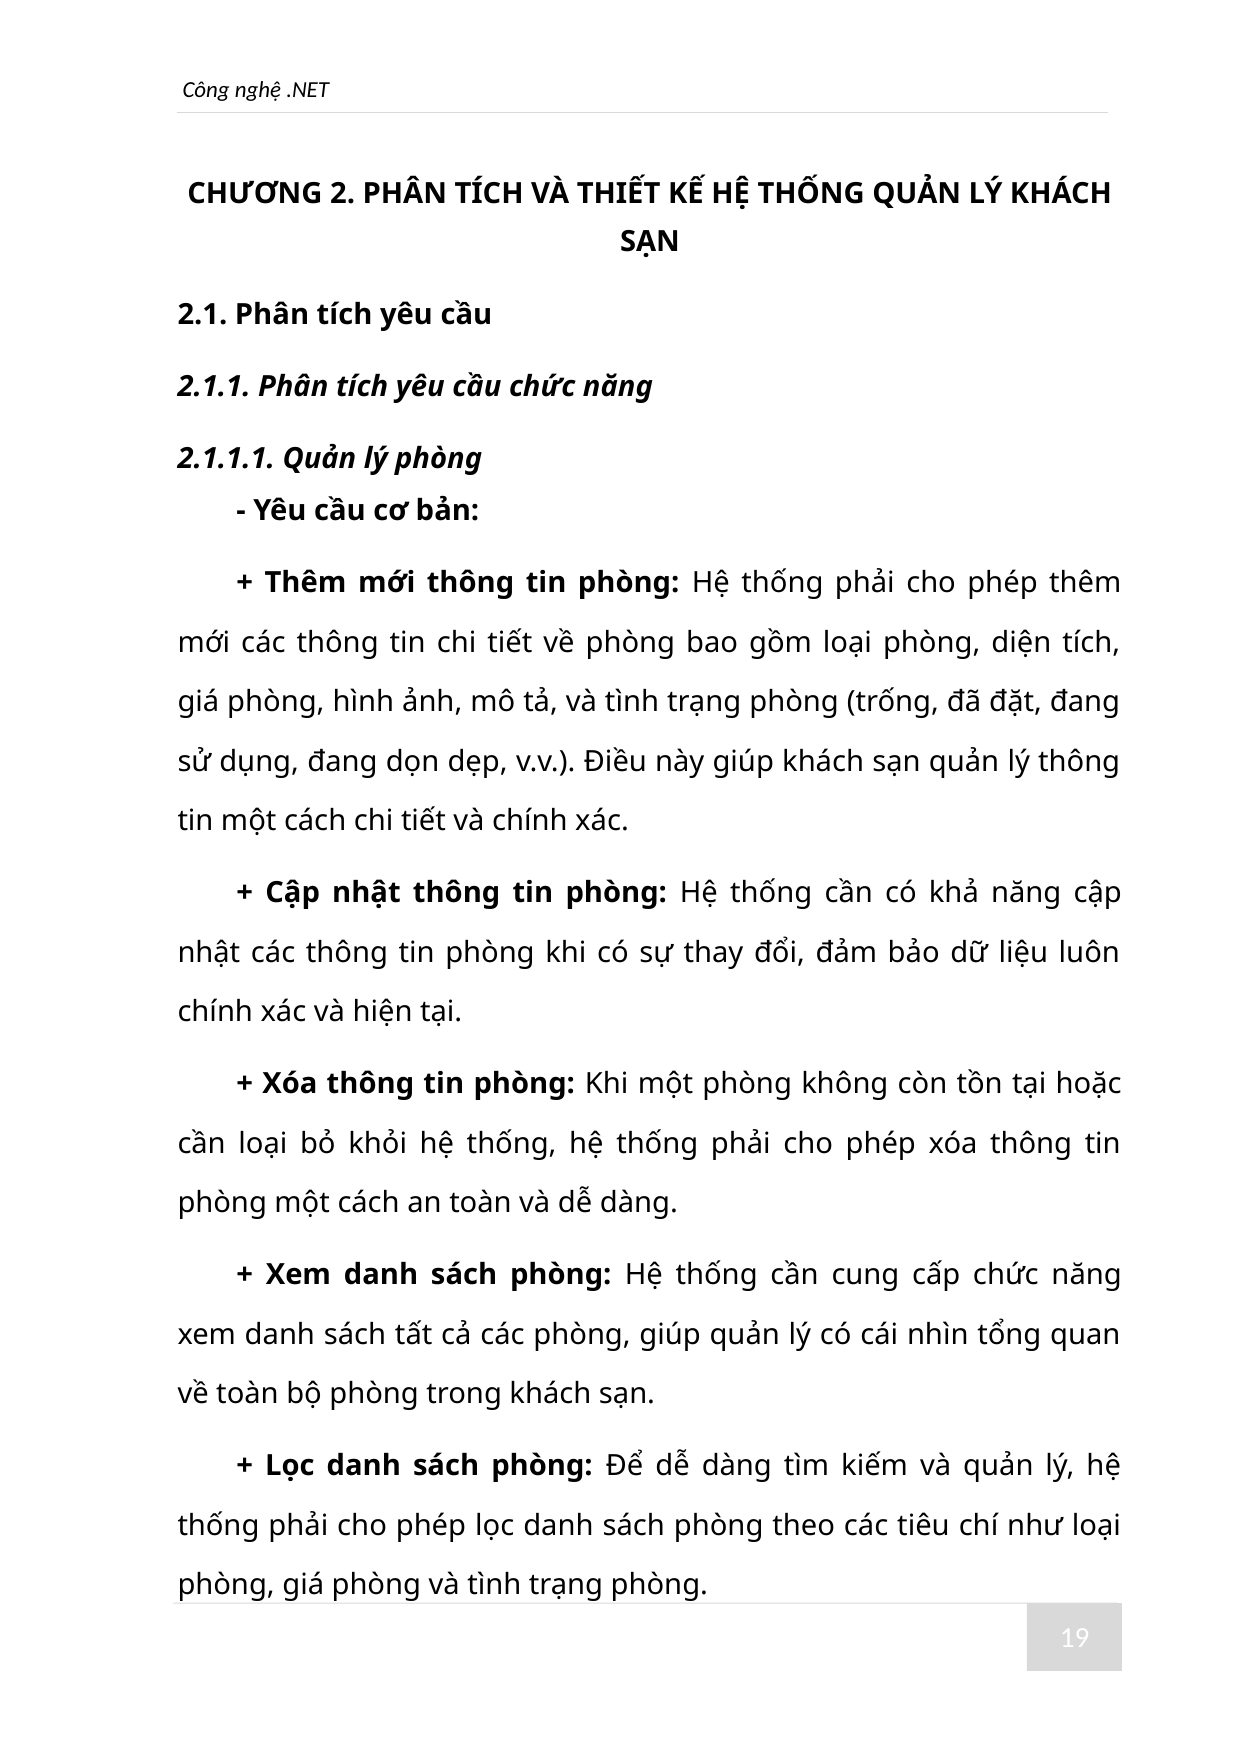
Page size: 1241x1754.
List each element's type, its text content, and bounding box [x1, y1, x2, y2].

text + Xem danh sách phòng: Hệ thống cần cung cấp chức năng xem danh sách tất cả các phòng, giúp quản lý có cái nhìn tổng quan về toàn bộ phòng trong khách sạn. [177, 1253, 1122, 1412]
text + Cập nhật thông tin phòng: Hệ thống cần có khả năng cập nhật các thông tin phòng khi có sự thay đổi, đảm bảo dữ liệu luôn chính xác và hiện tại. [177, 872, 1122, 1030]
text + Thêm mới thông tin phòng: Hệ thống phải cho phép thêm mới các thông tin chi tiết về phòng bao gồm loại phòng, diện tích, giá phòng, hình ảnh, mô tả, và tình trạng phòng (trống, đã đặt, đang sử dụng, đang dọn dẹp, v.v.). Điều này giúp khách sạn quản lý thông tin một cách chi tiết và chính xác. [177, 562, 1122, 839]
text + Xóa thông tin phòng: Khi một phòng không còn tồn tại hoặc cần loại bỏ khỏi hệ thống, hệ thống phải cho phép xóa thông tin phòng một cách an toàn và dễ dàng. [177, 1062, 1122, 1221]
subtitle CHƯƠNG 2. PHÂN TÍCH VÀ THIẾT KẾ HỆ THỐNG QUẢN LÝ KHÁCH SẠN [177, 173, 1122, 260]
subtitle 2.1.1. Phân tích yêu cầu chức năng [177, 366, 1122, 405]
subtitle 2.1.1.1. Quản lý phòng [177, 437, 1122, 477]
text - Yêu cầu cơ bản: [177, 490, 1122, 529]
subtitle 2.1. Phân tích yêu cầu [177, 293, 1122, 333]
text + Lọc danh sách phòng: Để dễ dàng tìm kiếm và quản lý, hệ thống phải cho phép lọc danh sách phòng theo các tiêu chí như loại phòng, giá phòng và tình trạng phòng. [177, 1444, 1122, 1603]
